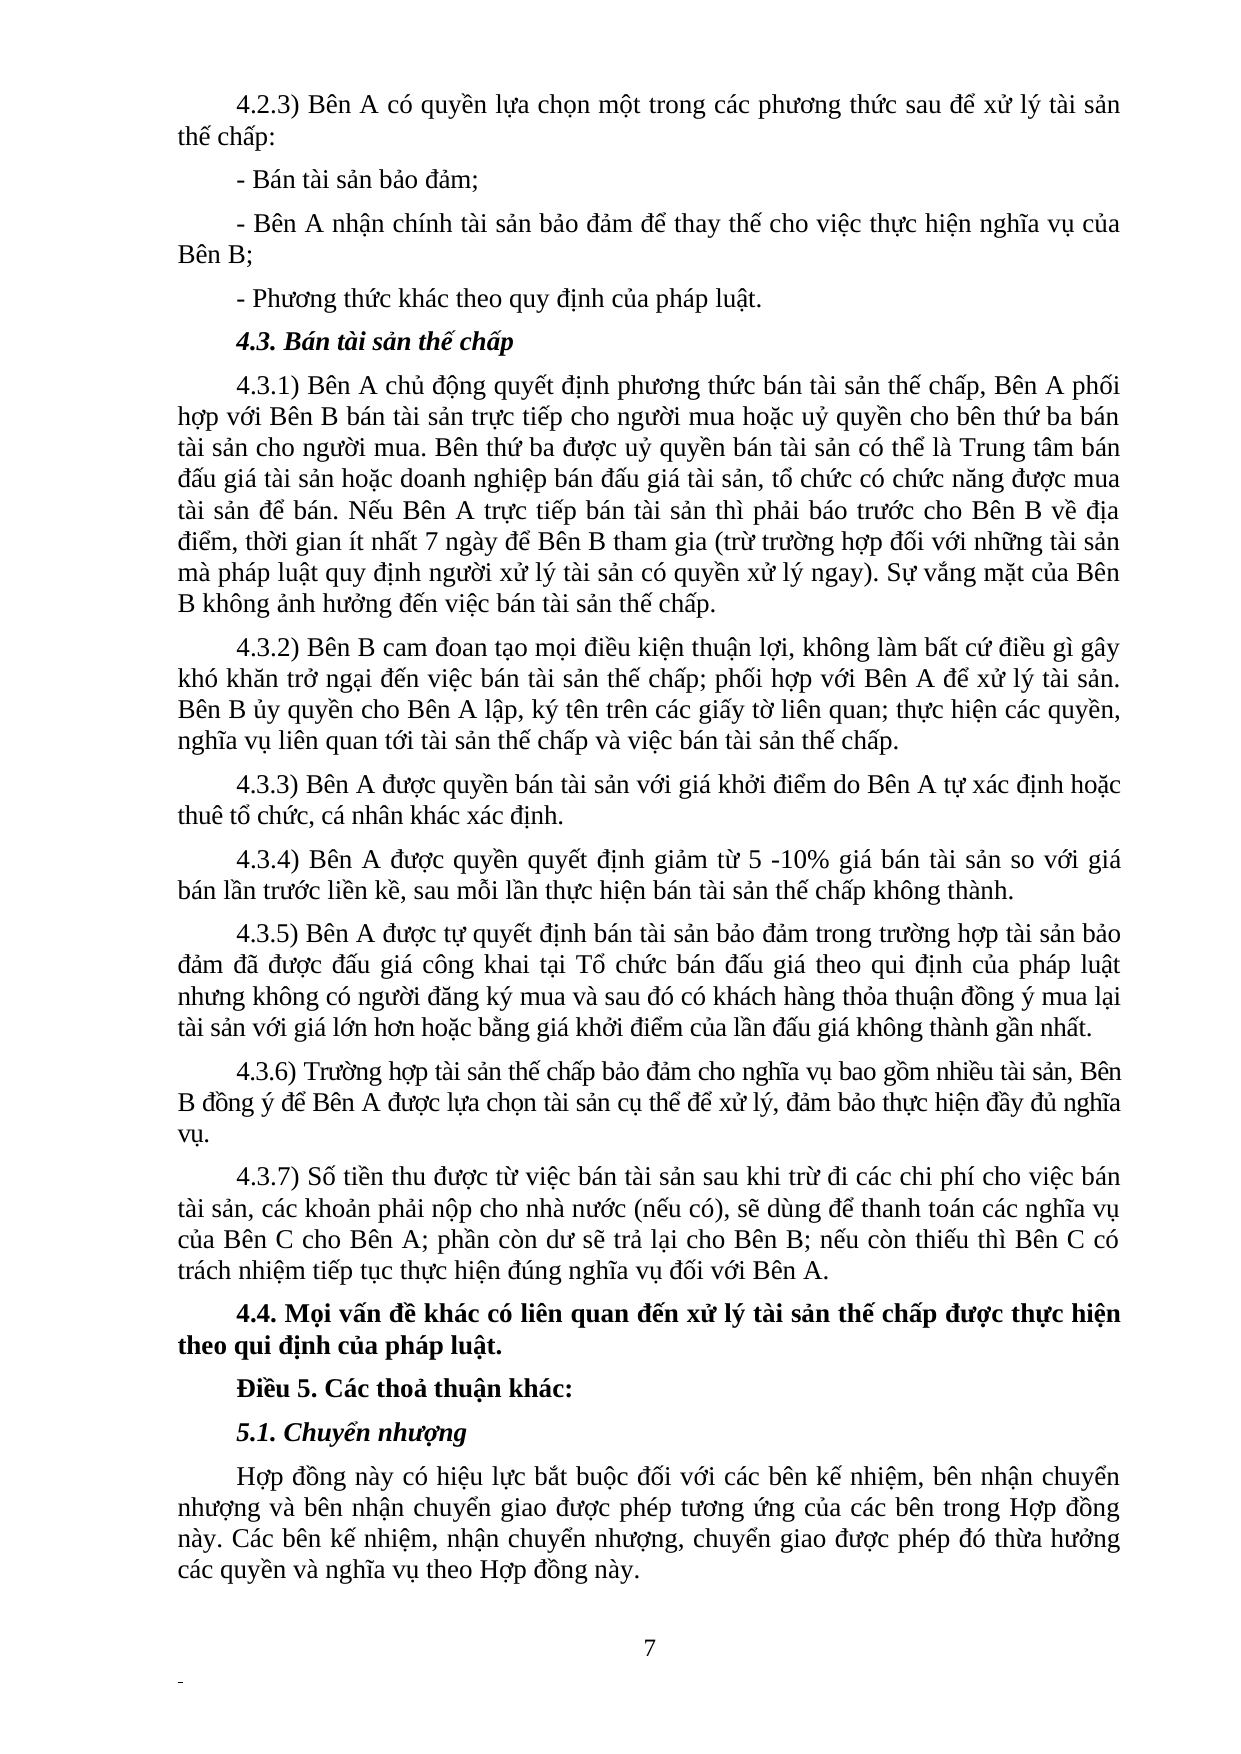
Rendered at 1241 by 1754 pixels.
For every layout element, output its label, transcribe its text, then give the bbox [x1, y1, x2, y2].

text 4.3.1) Bên A chủ động quyết định phương thức bán tài sản thế chấp, Bên A phối hợp với Bên B bán tài sản trực tiếp cho người mua hoặc uỷ quyền cho bên thứ ba bán tài sản cho người mua. Bên thứ ba được uỷ quyền bán tài sản có thể là Trung tâm bán đấu giá tài sản hoặc doanh nghiệp bán đấu giá tài sản, tổ chức có chức năng được mua tài sản để bán. Nếu Bên A trực tiếp bán tài sản thì phải báo trước cho Bên B về địa điểm, thời gian ít nhất 7 ngày để Bên B tham gia (trừ trường hợp đối với những tài sản mà pháp luật quy định người xử lý tài sản có quyền xử lý ngay). Sự vắng mặt của Bên B không ảnh hưởng đến việc bán tài sản thế chấp. [177, 369, 1122, 618]
text 4.3.2) Bên B cam đoan tạo mọi điều kiện thuận lợi, không làm bất cứ điều gì gây khó khăn trở ngại đến việc bán tài sản thế chấp; phối hợp với Bên A để xử lý tài sản. Bên B ủy quyền cho Bên A lập, ký tên trên các giấy tờ liên quan; thực hiện các quyền, nghĩa vụ liên quan tới tài sản thế chấp và việc bán tài sản thế chấp. [177, 631, 1122, 755]
text - Bán tài sản bảo đảm; [177, 163, 1122, 194]
text 4.4. Mọi vấn đề khác có liên quan đến xử lý tài sản thế chấp được thực hiện theo qui định của pháp luật. [177, 1298, 1122, 1360]
text 4.2.3) Bên A có quyền lựa chọn một trong các phương thức sau để xử lý tài sản thế chấp: [177, 89, 1122, 151]
text Hợp đồng này có hiệu lực bắt buộc đối với các bên kế nhiệm, bên nhận chuyển nhượng và bên nhận chuyển giao được phép tương ứng của các bên trong Hợp đồng này. Các bên kế nhiệm, nhận chuyển nhượng, chuyển giao được phép đó thừa hưởng các quyền và nghĩa vụ theo Hợp đồng này. [177, 1460, 1122, 1584]
text 5.1. Chuyển nhượng [177, 1416, 1122, 1447]
text 4.3.5) Bên A được tự quyết định bán tài sản bảo đảm trong trường hợp tài sản bảo đảm đã được đấu giá công khai tại Tổ chức bán đấu giá theo qui định của pháp luật nhưng không có người đăng ký mua và sau đó có khách hàng thỏa thuận đồng ý mua lại tài sản với giá lớn hơn hoặc bằng giá khởi điểm của lần đấu giá không thành gần nhất. [177, 917, 1122, 1042]
text - Phương thức khác theo quy định của pháp luật. [177, 282, 1122, 313]
text 4.3.4) Bên A được quyền quyết định giảm từ 5 -10% giá bán tài sản so với giá bán lần trước liền kề, sau mỗi lần thực hiện bán tài sản thế chấp không thành. [177, 843, 1122, 905]
text Điều 5. Các thoả thuận khác: [177, 1372, 1122, 1403]
text 4.3.3) Bên A được quyền bán tài sản với giá khởi điểm do Bên A tự xác định hoặc thuê tổ chức, cá nhân khác xác định. [177, 768, 1122, 830]
text 4.3.7) Số tiền thu được từ việc bán tài sản sau khi trừ đi các chi phí cho việc bán tài sản, các khoản phải nộp cho nhà nước (nếu có), sẽ dùng để thanh toán các nghĩa vụ của Bên C cho Bên A; phần còn dư sẽ trả lại cho Bên B; nếu còn thiếu thì Bên C có trách nhiệm tiếp tục thực hiện đúng nghĩa vụ đối với Bên A. [177, 1161, 1122, 1285]
text 4.3. Bán tài sản thế chấp [177, 326, 1122, 357]
text - Bên A nhận chính tài sản bảo đảm để thay thế cho việc thực hiện nghĩa vụ của Bên B; [177, 207, 1122, 269]
text 4.3.6) Trường hợp tài sản thế chấp bảo đảm cho nghĩa vụ bao gồm nhiều tài sản, Bên B đồng ý để Bên A được lựa chọn tài sản cụ thể để xử lý, đảm bảo thực hiện đầy đủ nghĩa vụ. [177, 1054, 1122, 1148]
